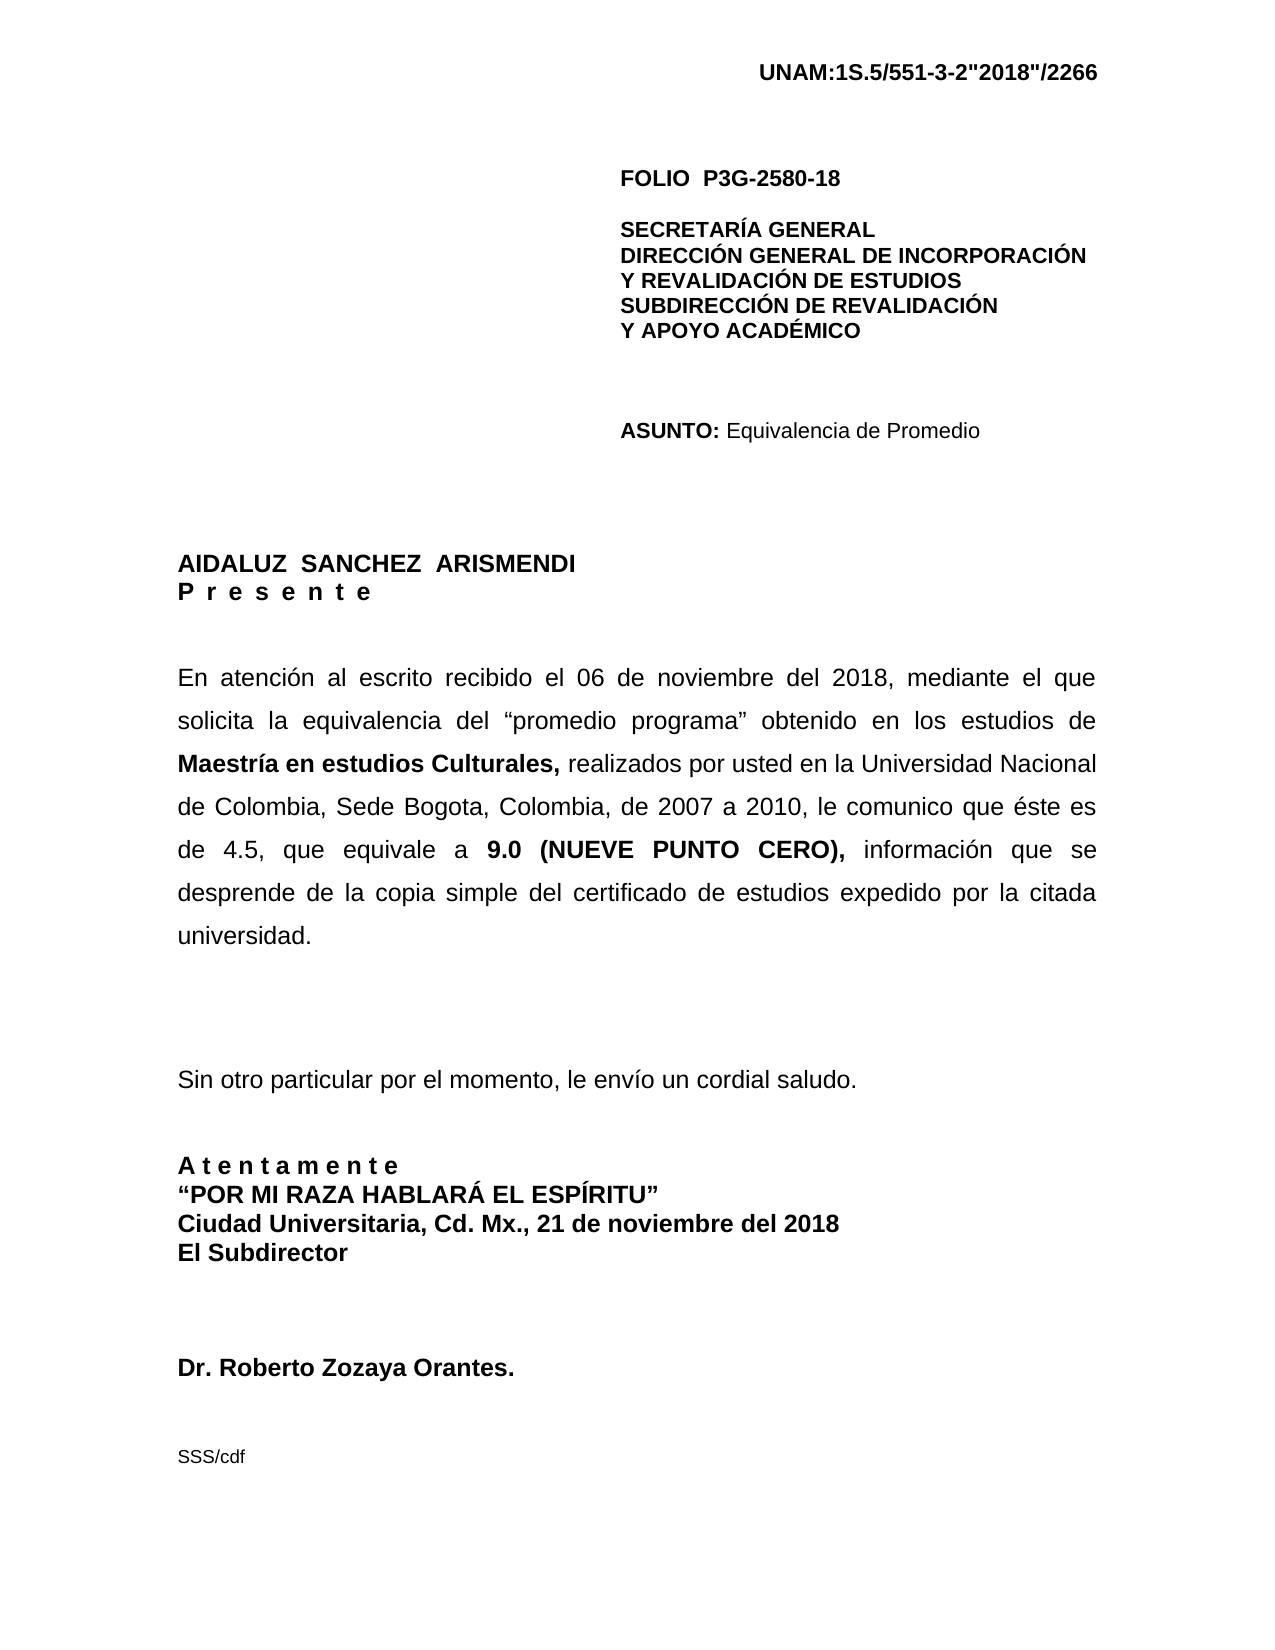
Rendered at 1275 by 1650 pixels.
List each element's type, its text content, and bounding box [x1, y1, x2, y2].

text Ciudad Universitaria, Cd. Mx., 21 de noviembre del 2018 [177, 1209, 1093, 1237]
text Dr. Roberto Zozaya Orantes. [177, 1352, 1098, 1381]
text Sin otro particular por el momento, le envío un cordial saludo. [177, 1065, 1092, 1094]
text SSS/cdf [177, 1446, 1098, 1467]
text Presente [177, 577, 1098, 606]
text Y REVALIDACIÓN DE ESTUDIOS [620, 268, 1098, 293]
subtitle A t e n t a m e n t e [177, 1151, 1093, 1180]
text SUBDIRECCIÓN DE REVALIDACIÓN [620, 293, 1098, 318]
text ASUNTO: Equivalencia de Promedio [620, 418, 1098, 443]
text “POR MI RAZA HABLARÁ EL ESPÍRITU” [177, 1180, 1093, 1209]
text FOLIO P3G-2580-18 [620, 164, 1098, 191]
text DIRECCIÓN GENERAL DE INCORPORACIÓN [620, 242, 1098, 268]
text Y APOYO ACADÉMICO [620, 318, 1098, 343]
subtitle El Subdirector [177, 1237, 1093, 1266]
text En atención al escrito recibido el 06 de noviembre del 2018, mediante el que solicita la equivalencia del “promedio programa” obtenido en los estudios de Maestría en estudios Culturales, realizados por usted en la Universidad Nacional de Colombia, Sede Bogota, Colombia, de 2007 a 2010, le comunico que éste es de 4.5, que equivale a 9.0 (NUEVE PUNTO CERO), información que se desprende de la copia simple del certificado de estudios expedido por la citada universidad. [177, 662, 1098, 950]
text UNAM:1S.5/551-3-2"2018"/2266 [646, 59, 1098, 86]
text SECRETARÍA GENERAL [620, 217, 1098, 242]
text AIDALUZ SANCHEZ ARISMENDI [177, 549, 1098, 577]
